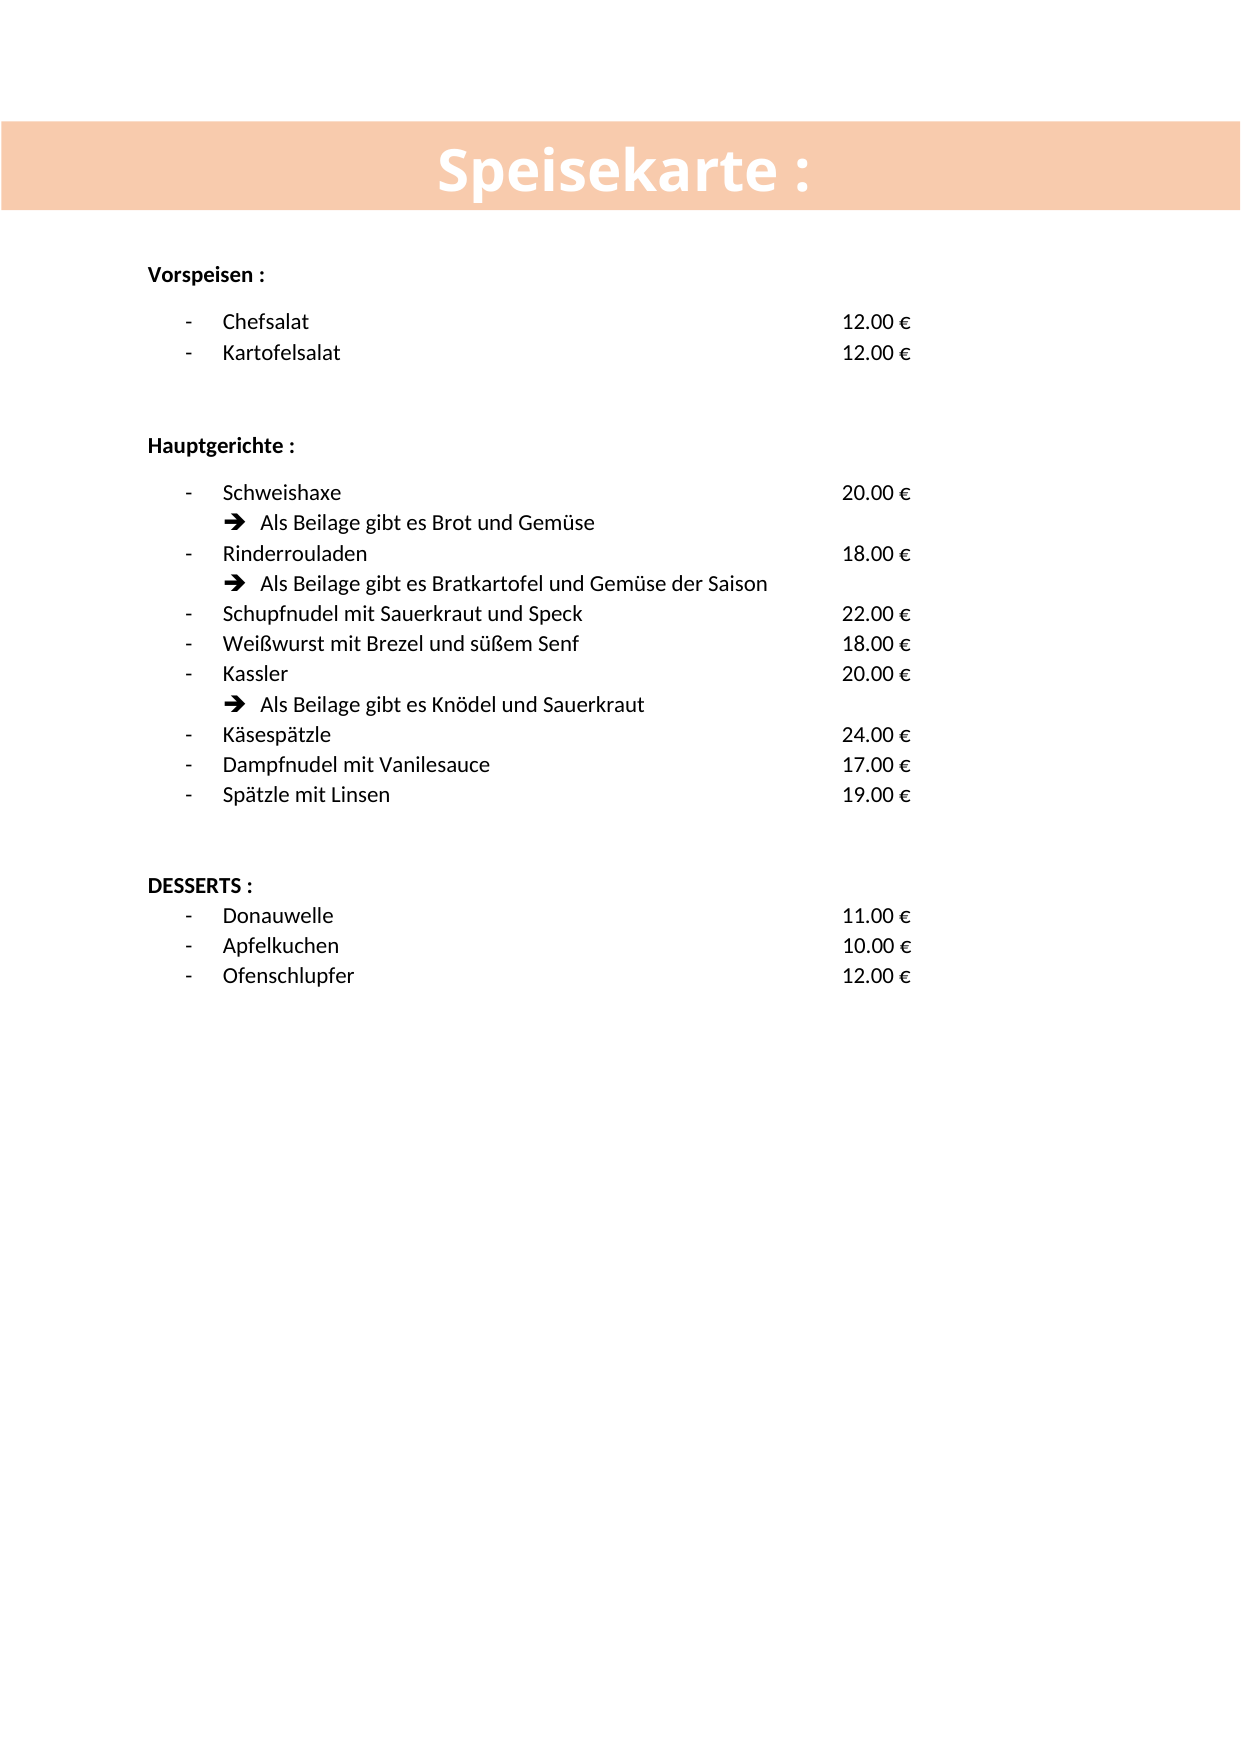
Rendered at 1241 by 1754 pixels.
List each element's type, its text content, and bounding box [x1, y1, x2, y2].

list Chefsalat 12.00 € [185, 307, 1093, 336]
list Käsespätzle 24.00 € [185, 720, 1093, 748]
list Als Beilage gibt es Brot und Gemüse [223, 508, 1093, 537]
list Apfelkuchen 10.00 € [185, 931, 1093, 959]
list Donauwelle 11.00 € [185, 901, 1093, 929]
list Schupfnudel mit Sauerkraut und Speck 22.00 € [185, 599, 1093, 627]
list Schweishaxe 20.00 € [185, 478, 1093, 506]
list DESSERTS : [148, 871, 1093, 899]
list Dampfnudel mit Vanilesauce 17.00 € [185, 750, 1093, 778]
list Rinderrouladen 18.00 € [185, 539, 1093, 567]
text Vorspeisen : [148, 261, 1093, 289]
list Kartofelsalat 12.00 € [185, 338, 1093, 366]
list Als Beilage gibt es Bratkartofel und Gemüse der Saison [223, 569, 1093, 597]
list Ofenschlupfer 12.00 € [185, 962, 1093, 990]
list Weißwurst mit Brezel und süßem Senf 18.00 € [185, 629, 1093, 657]
list Kassler 20.00 € [185, 659, 1093, 688]
list Spätzle mit Linsen 19.00 € [185, 780, 1093, 808]
text Hauptgerichte : [148, 431, 1093, 459]
list Als Beilage gibt es Knödel und Sauerkraut [223, 690, 1093, 718]
